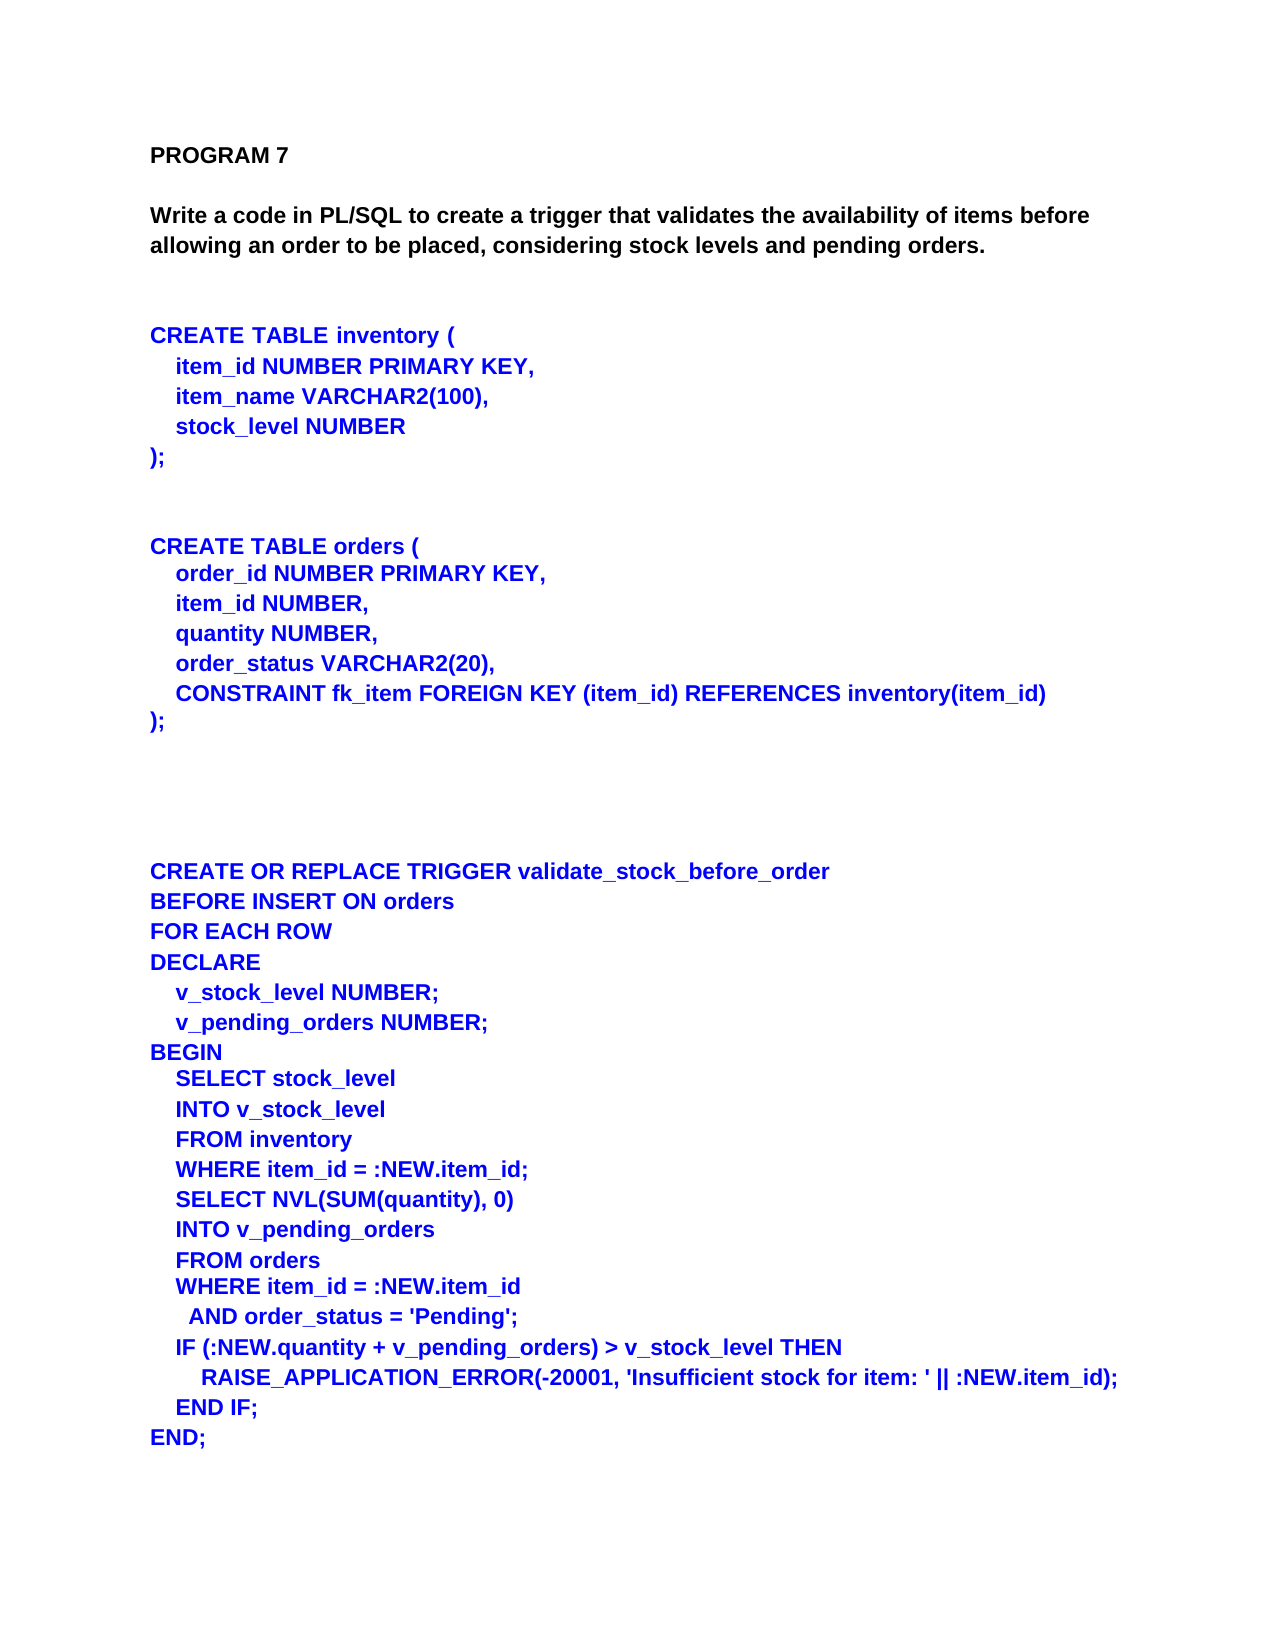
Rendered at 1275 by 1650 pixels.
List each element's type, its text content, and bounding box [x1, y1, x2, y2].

text order_id NUMBER PRIMARY KEY, item_id NUMBER, [175, 559, 548, 616]
text CREATE OR REPLACE TRIGGER validate_stock_before_order BEFORE INSERT ON orders [150, 858, 832, 914]
text CREATE TABLE inventory ( item_id NUMBER PRIMARY KEY, [150, 322, 535, 379]
text quantity NUMBER, order_status VARCHAR2(20), [175, 620, 496, 677]
text WHERE item_id = :NEW.item_id AND order_status = 'Pending'; [175, 1273, 523, 1329]
text ); [150, 707, 1210, 733]
text Write a code in PL/SQL to create a trigger that validates the availability of items before allowing an order to be placed, considering stock levels and pending orders. [150, 202, 1116, 259]
text END IF; END; [150, 1394, 260, 1450]
text WHERE item_id = :NEW.item_id; SELECT NVL(SUM(quantity), 0) INTO v_pending_orders [175, 1156, 531, 1243]
text FOR EACH ROW DECLARE [150, 918, 334, 975]
text ); [150, 443, 1210, 470]
text SELECT stock_level INTO v_stock_level FROM inventory [175, 1065, 398, 1152]
text item_name VARCHAR2(100), stock_level NUMBER [175, 383, 491, 439]
text IF (:NEW.quantity + v_pending_orders) > v_stock_level THEN RAISE_APPLICATION_ERROR(-20001, 'Insufficient stock for item: ' || :NEW.item_id); [175, 1333, 1119, 1390]
text FROM orders [175, 1247, 1210, 1273]
text v_stock_level NUMBER; v_pending_orders NUMBER; [175, 979, 490, 1035]
text CREATE TABLE orders ( [150, 533, 1210, 559]
text PROGRAM 7 [150, 142, 1116, 168]
text BEGIN [150, 1039, 1210, 1065]
text CONSTRAINT fk_item FOREIGN KEY (item_id) REFERENCES inventory(item_id) [175, 680, 1210, 707]
